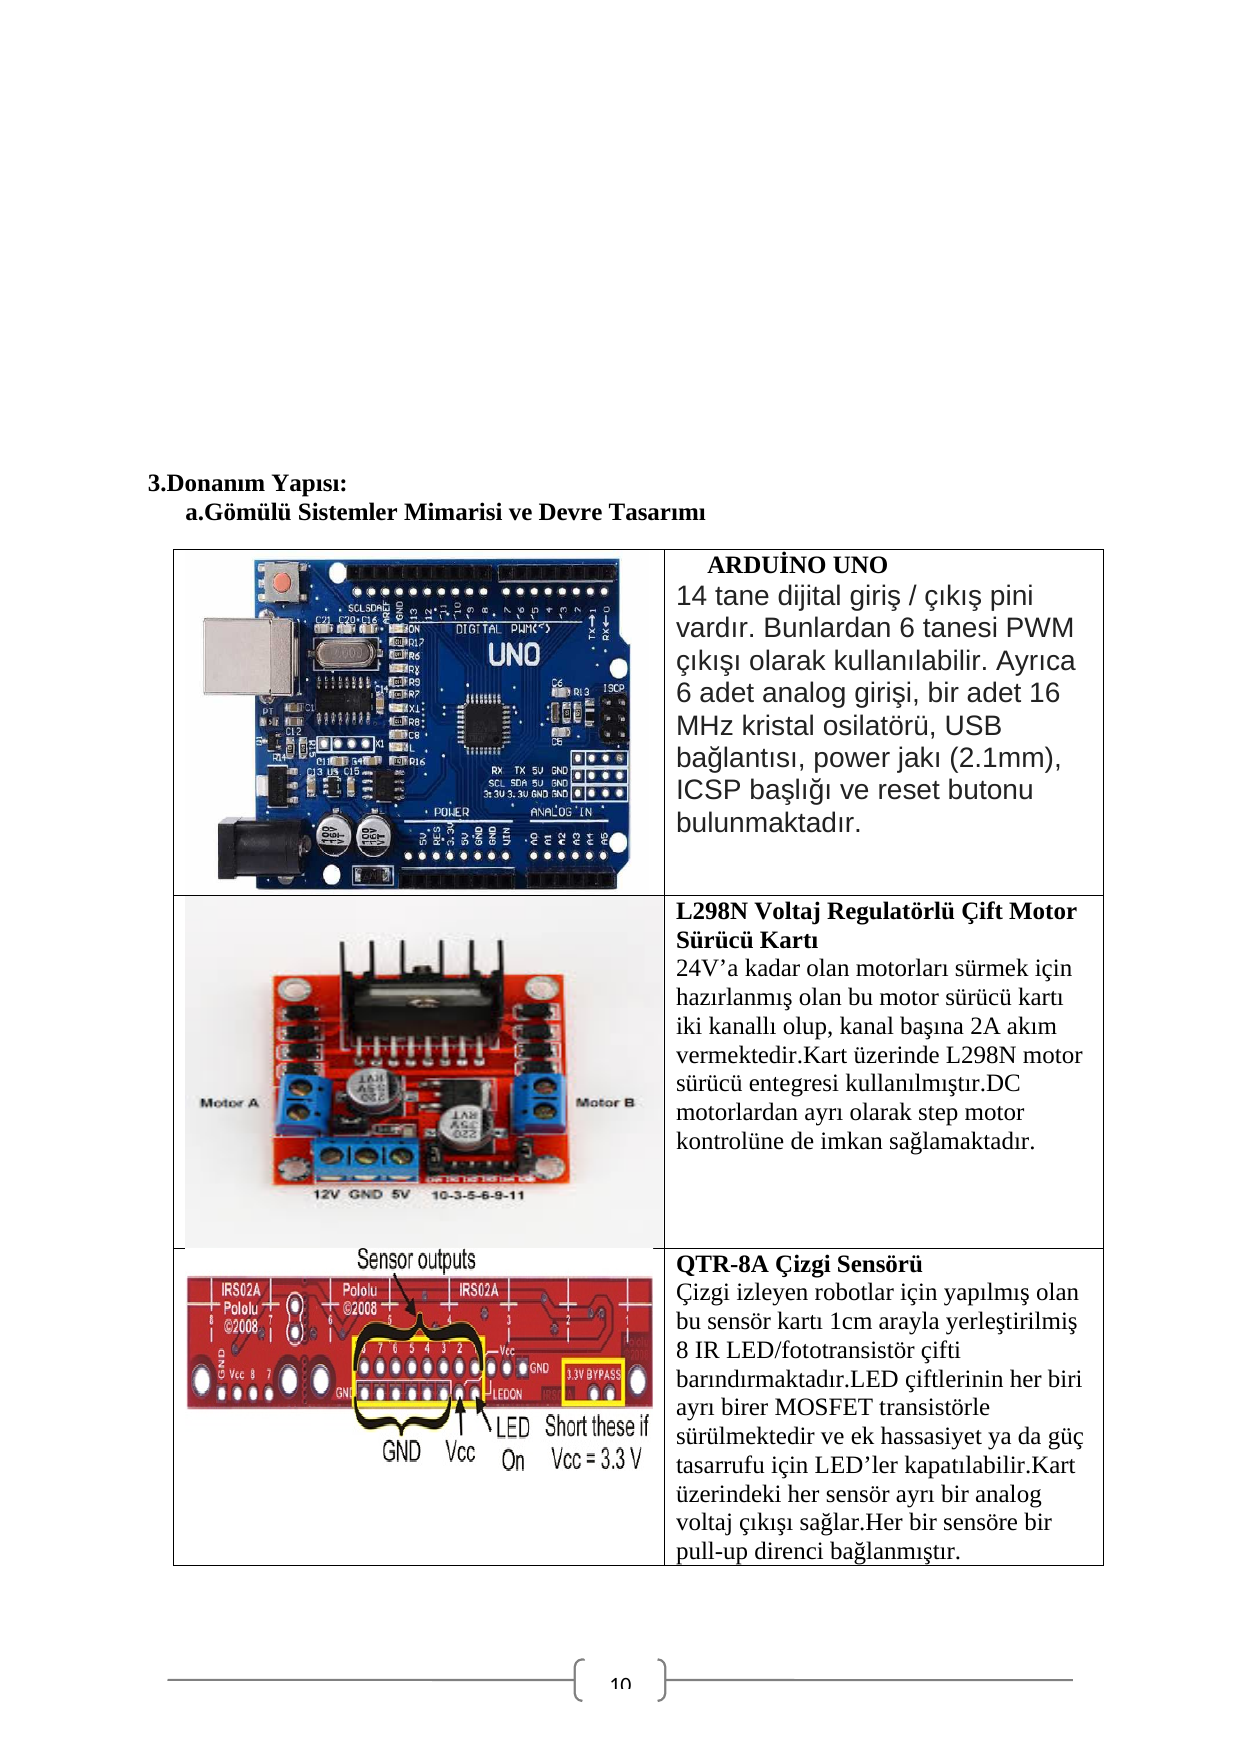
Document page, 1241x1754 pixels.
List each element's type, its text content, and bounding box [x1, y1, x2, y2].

subtitle 3.Donanım Yapısı: [148, 456, 1093, 497]
table_cell [174, 1249, 664, 1565]
subtitle a.Gömülü Sistemler Mimarisi ve Devre Tasarımı [185, 497, 1093, 525]
picture [185, 896, 664, 1471]
table_cell [174, 896, 185, 1248]
table_header [650, 550, 664, 895]
table_cell QTR-8A Çizgi Sensörü Çizgi izleyen robotlar için yapılmış olan bu sensör kartı 1cm arayla yerleştirilmiş 8 IR LED/fototransistör çifti barındırmaktadır.LED çiftlerinin her biri ayrı birer MOSFET transistörle sürülmektedir ve ek hassasiyet ya da güç tasarrufu için LED’ler kapatılabilir.Kart üzerindeki her sensör ayrı bir analog voltaj çıkışı sağlar.Her bir sensöre bir pull-up direnci bağlanmıştır. [665, 1249, 1103, 1565]
table_header ARDUİNO UNO 14 tane dijital giriş / çıkış pini vardır. Bunlardan 6 tanesi PWM çıkışı olarak kullanılabilir. Ayrıca 6 adet analog girişi, bir adet 16 MHz kristal osilatörü, USB bağlantısı, power jakı (2.1mm), ICSP başlığı ve reset butonu bulunmaktadır. [665, 550, 1103, 895]
picture [185, 550, 650, 895]
table_cell L298N Voltaj Regulatörlü Çift Motor Sürücü Kartı 24V’a kadar olan motorları sürmek için hazırlanmış olan bu motor sürücü kartı iki kanallı olup, kanal başına 2A akım vermektedir.Kart üzerinde L298N motor sürücü entegresi kullanılmıştır.DC motorlardan ayrı olarak step motor kontrolüne de imkan sağlamaktadır. [665, 896, 1103, 1248]
table_header [174, 550, 185, 895]
